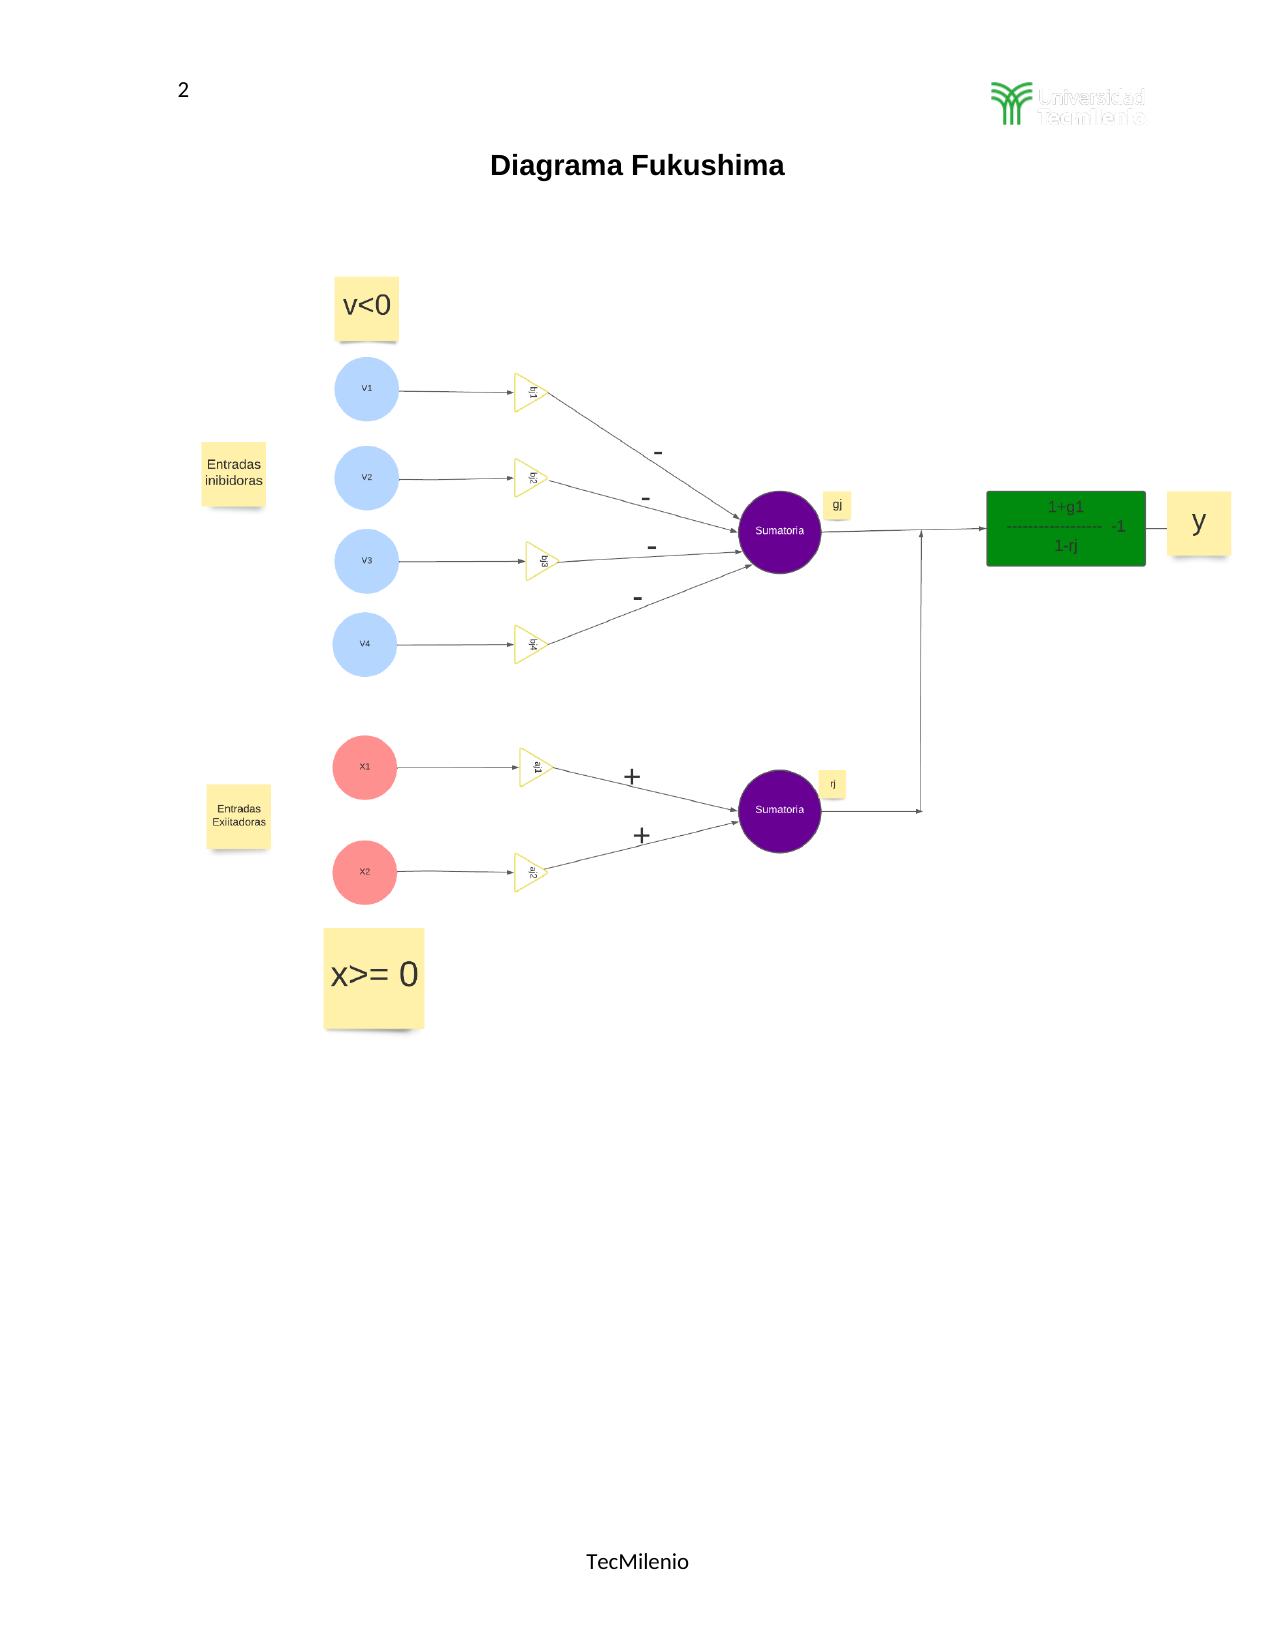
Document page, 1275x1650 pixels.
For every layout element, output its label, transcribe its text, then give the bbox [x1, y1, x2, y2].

picture [978, 65, 1168, 137]
subtitle Diagrama Fukushima [177, 148, 1098, 181]
picture [177, 260, 1255, 1057]
